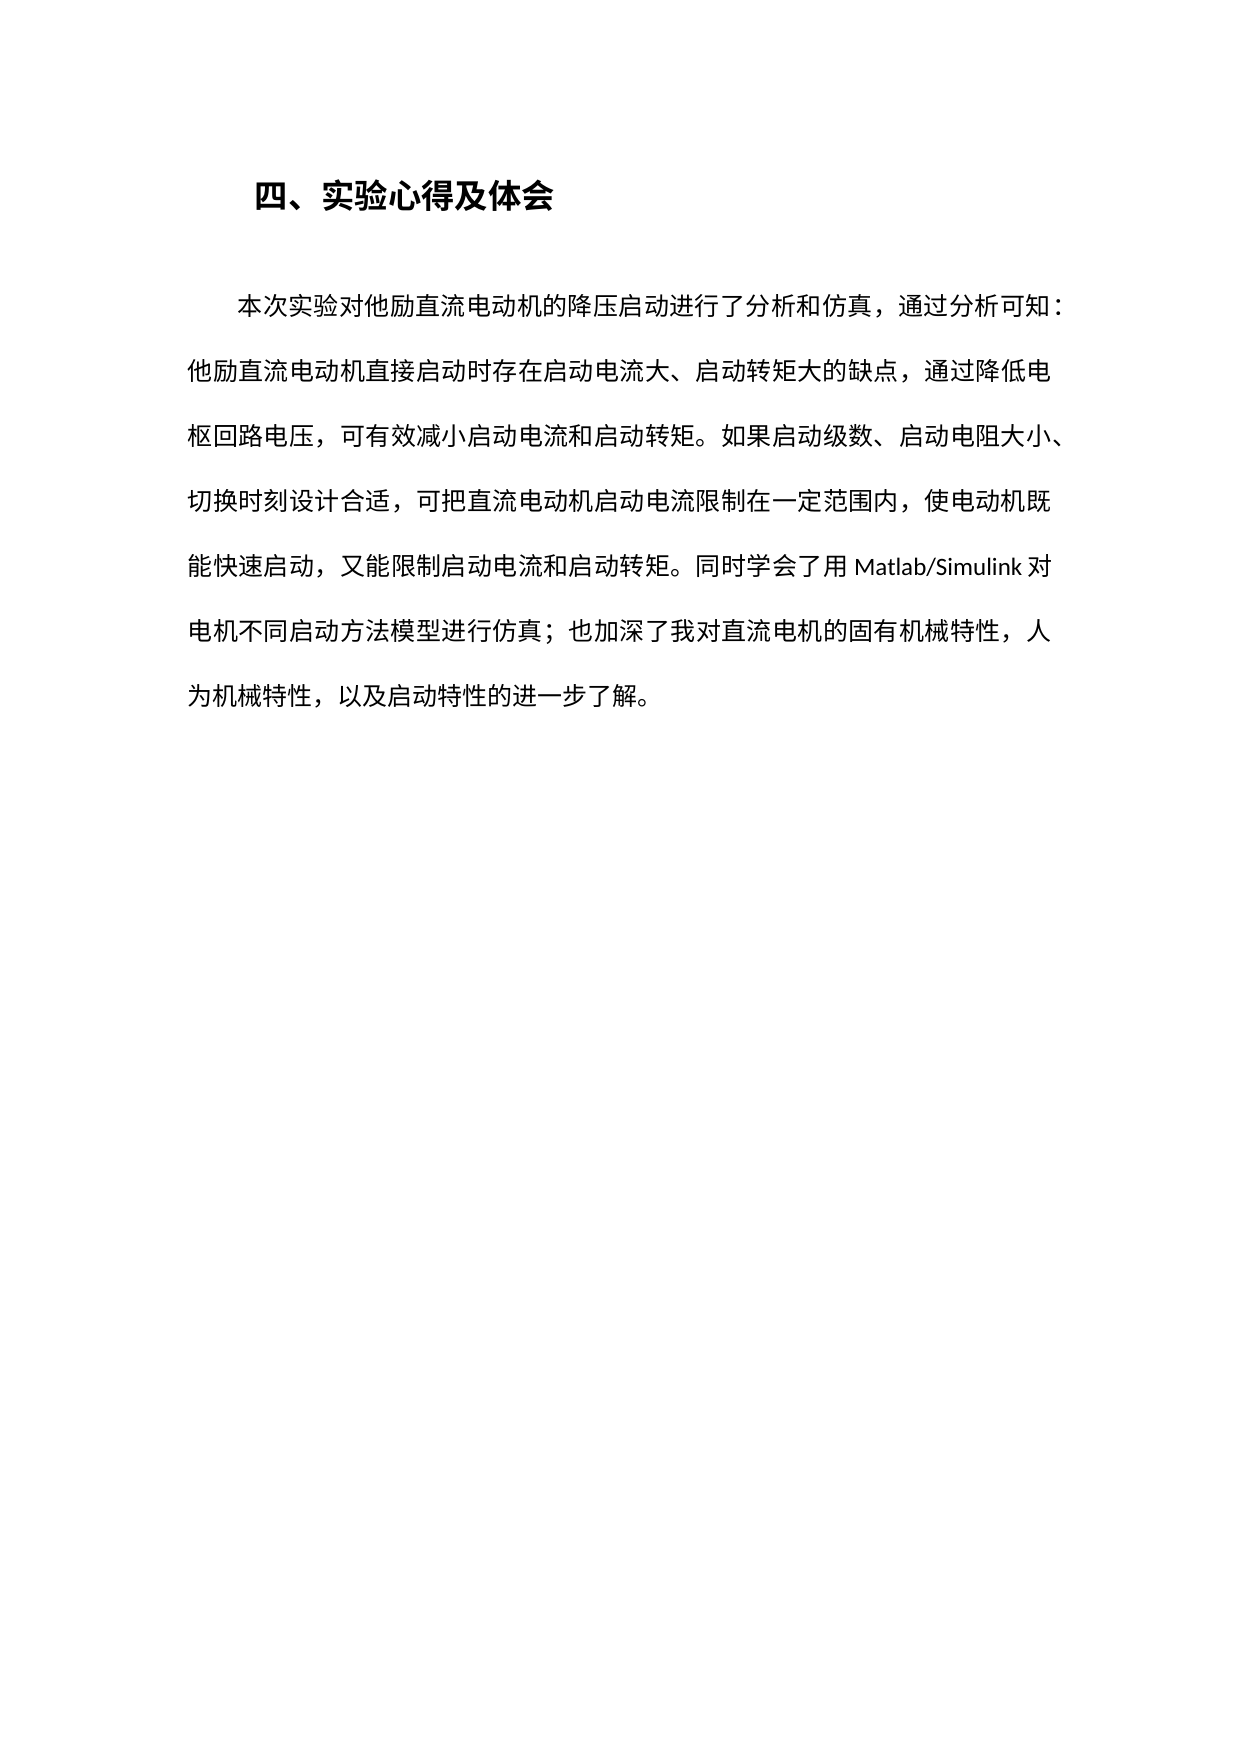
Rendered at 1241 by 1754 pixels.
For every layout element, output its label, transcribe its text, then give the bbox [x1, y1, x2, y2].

text 本次实验对他励直流电动机的降压启动进行了分析和仿真，通过分析可知：他励直流电动机直接启动时存在启动电流大、启动转矩大的缺点，通过降低电枢回路电压，可有效减小启动电流和启动转矩。如果启动级数、启动电阻大小、切换时刻设计合适，可把直流电动机启动电流限制在一定范围内，使电动机既能快速启动，又能限制启动电流和启动转矩。同时学会了用Matlab/Simulink对电机不同启动方法模型进行仿真；也加深了我对直流电机的固有机械特性，人为机械特性，以及启动特性的进一步了解。 [187, 272, 1053, 727]
subtitle 四、实验心得及体会 [187, 162, 1053, 227]
